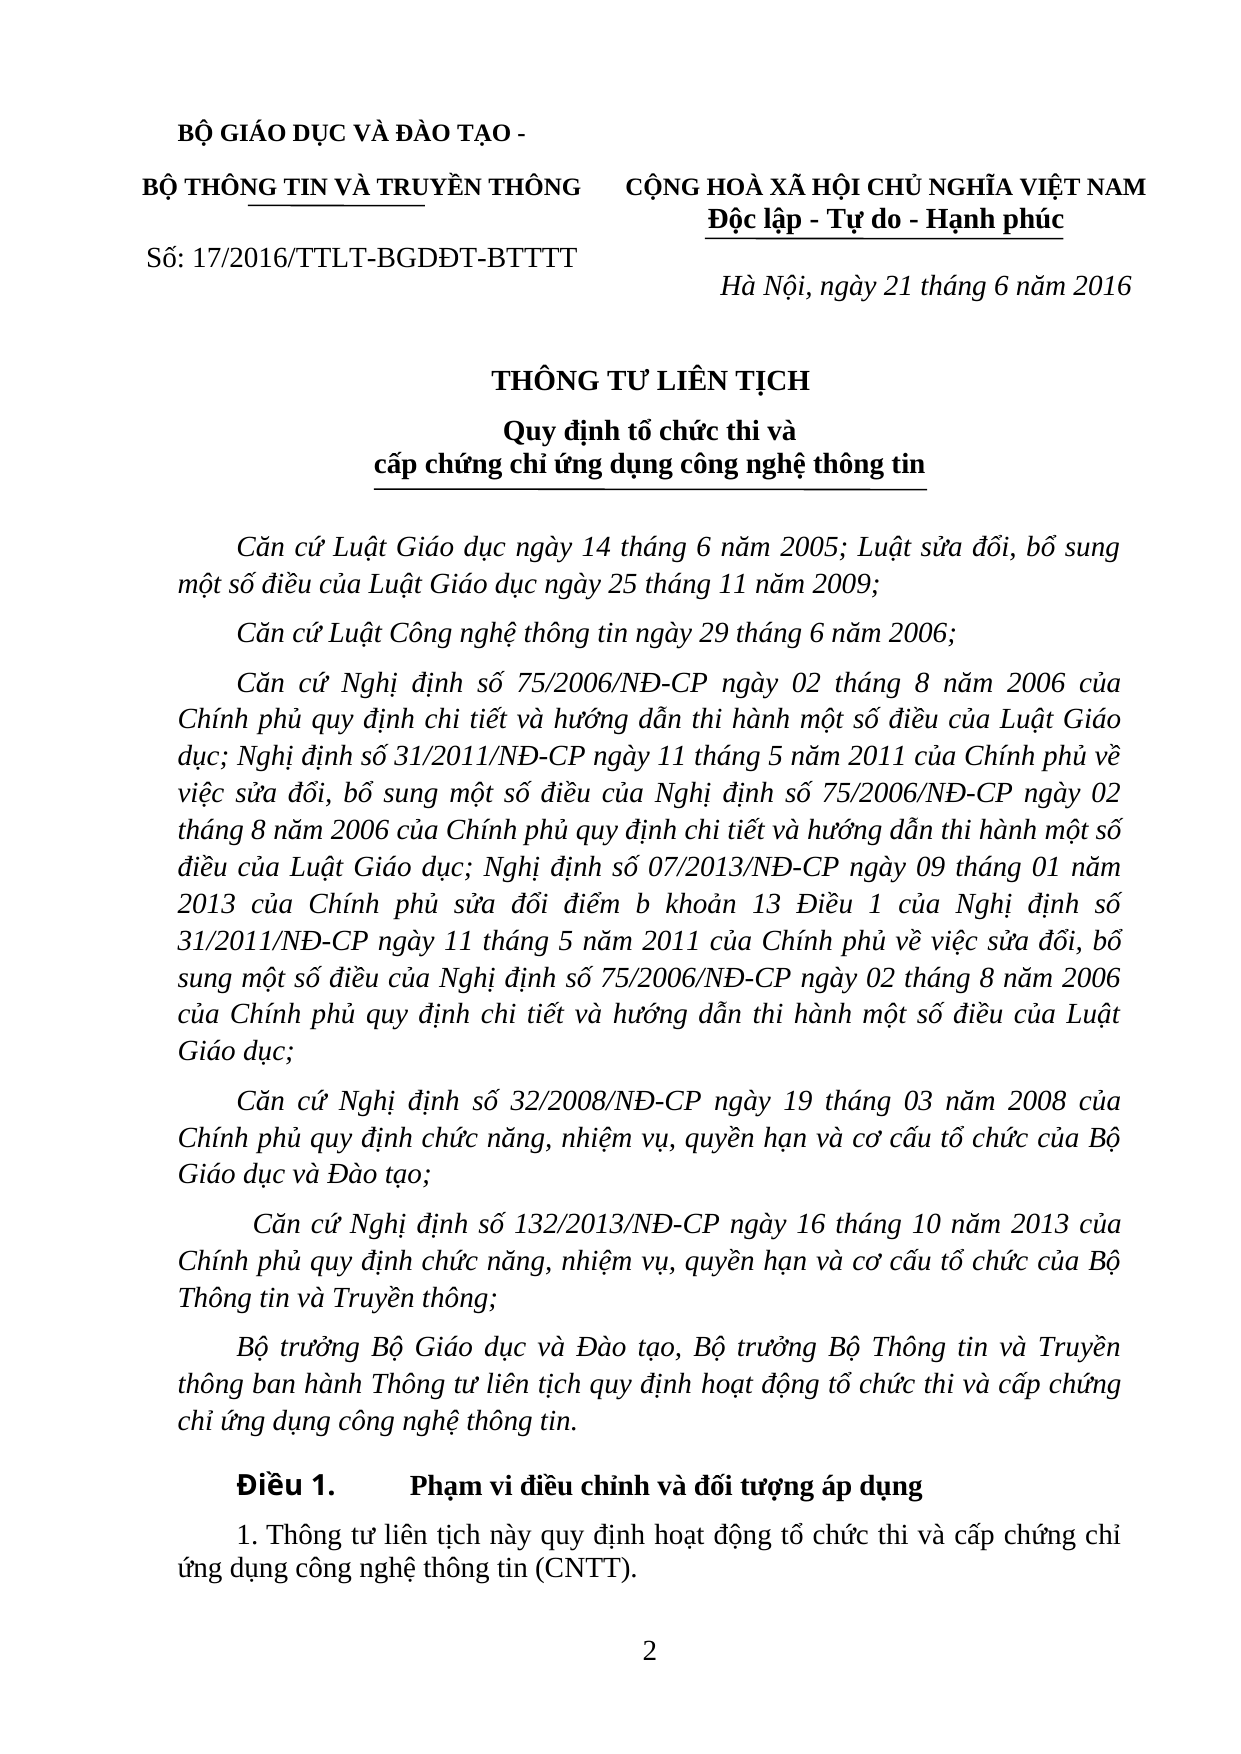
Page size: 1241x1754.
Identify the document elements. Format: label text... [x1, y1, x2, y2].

text Quy định tổ chức thi và [177, 413, 1122, 446]
text Căn cứ Luật Giáo dục ngày 14 tháng 6 năm 2005; Luật sửa đổi, bổ sung một số điều của Luật Giáo dục ngày 25 tháng 11 năm 2009; [177, 529, 1122, 599]
text Căn cứ Luật Công nghệ thông tin ngày 29 tháng 6 năm 2006; [177, 615, 1122, 649]
list Thông tư liên tịch này quy định hoạt động tổ chức thi và cấp chứng chỉ ứng dụng công nghệ thông tin (CNTT). [177, 1517, 1122, 1584]
text THÔNG TƯ LIÊN TỊCH [177, 363, 1124, 397]
text Bộ trưởng Bộ Giáo dục và Đào tạo, Bộ trưởng Bộ Thông tin và Truyền thông ban hành Thông tư liên tịch quy định hoạt động tổ chức thi và cấp chứng chỉ ứng dụng công nghệ thông tin. [177, 1329, 1122, 1436]
text Căn cứ Nghị định số 132/2013/NĐ-CP ngày 16 tháng 10 năm 2013 của Chính phủ quy định chức năng, nhiệm vụ, quyền hạn và cơ cấu tổ chức của Bộ Thông tin và Truyền thông; [177, 1206, 1122, 1313]
text Căn cứ Nghị định số 75/2006/NĐ-CP ngày 02 tháng 8 năm 2006 của Chính phủ quy định chi tiết và hướng dẫn thi hành một số điều của Luật Giáo dục; Nghị định số 31/2011/NĐ-CP ngày 11 tháng 5 năm 2011 của Chính phủ về việc sửa đổi, bổ sung một số điều của Nghị định số 75/2006/NĐ-CP ngày 02 tháng 8 năm 2006 của Chính phủ quy định chi tiết và hướng dẫn thi hành một số điều của Luật Giáo dục; Nghị định số 07/2013/NĐ-CP ngày 09 tháng 01 năm 2013 của Chính phủ sửa đổi điểm b khoản 13 Điều 1 của Nghị định số 31/2011/NĐ-CP ngày 11 tháng 5 năm 2011 của Chính phủ về việc sửa đổi, bổ sung một số điều của Nghị định số 75/2006/NĐ-CP ngày 02 tháng 8 năm 2006 của Chính phủ quy định chi tiết và hướng dẫn thi hành một số điều của Luật Giáo dục; [177, 665, 1122, 1067]
text Căn cứ Nghị định số 32/2008/NĐ-CP ngày 19 tháng 03 năm 2008 của Chính phủ quy định chức năng, nhiệm vụ, quyền hạn và cơ cấu tổ chức của Bộ Giáo dục và Đào tạo; [177, 1083, 1122, 1190]
table_header CỘNG HOÀ XÃ HỘI CHỦ NGHĨA VIỆT NAM Độc lập - Tự do - Hạnh phúc Hà Nội, ngày 21 tháng 6 năm 2016 [598, 172, 1174, 301]
text cấp chứng chỉ ứng dụng công nghệ thông tin [177, 446, 1122, 480]
list Phạm vi điều chỉnh và đối tượng áp dụng [236, 1465, 1122, 1504]
table_header BỘ GIÁO DỤC VÀ ĐÀO TẠO - BỘ THÔNG TIN VÀ TRUYỀN THÔNG Số: 17/2016/TTLT-BGDĐT-BTTTT [125, 172, 598, 301]
